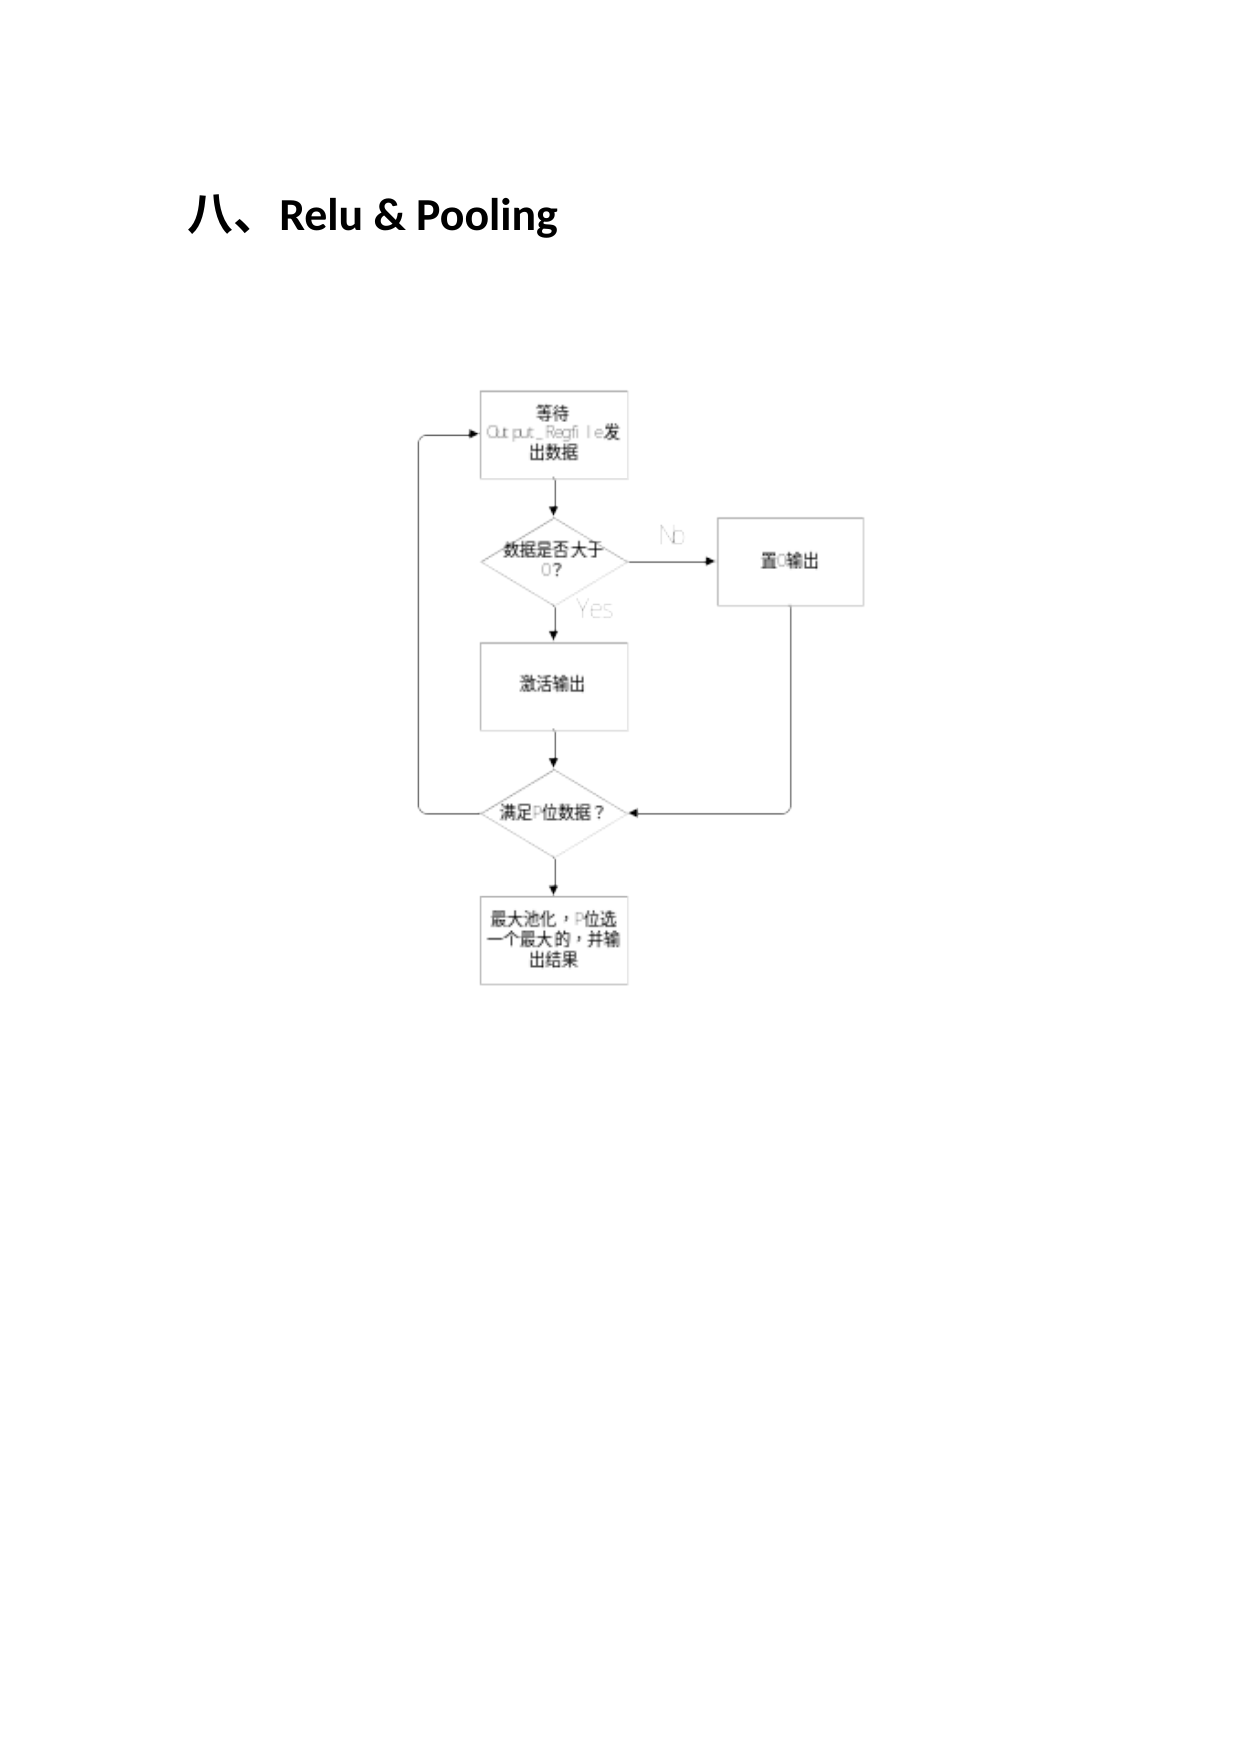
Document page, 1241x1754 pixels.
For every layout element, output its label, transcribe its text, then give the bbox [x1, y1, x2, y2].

subtitle 八、Relu & Pooling [187, 162, 1053, 259]
